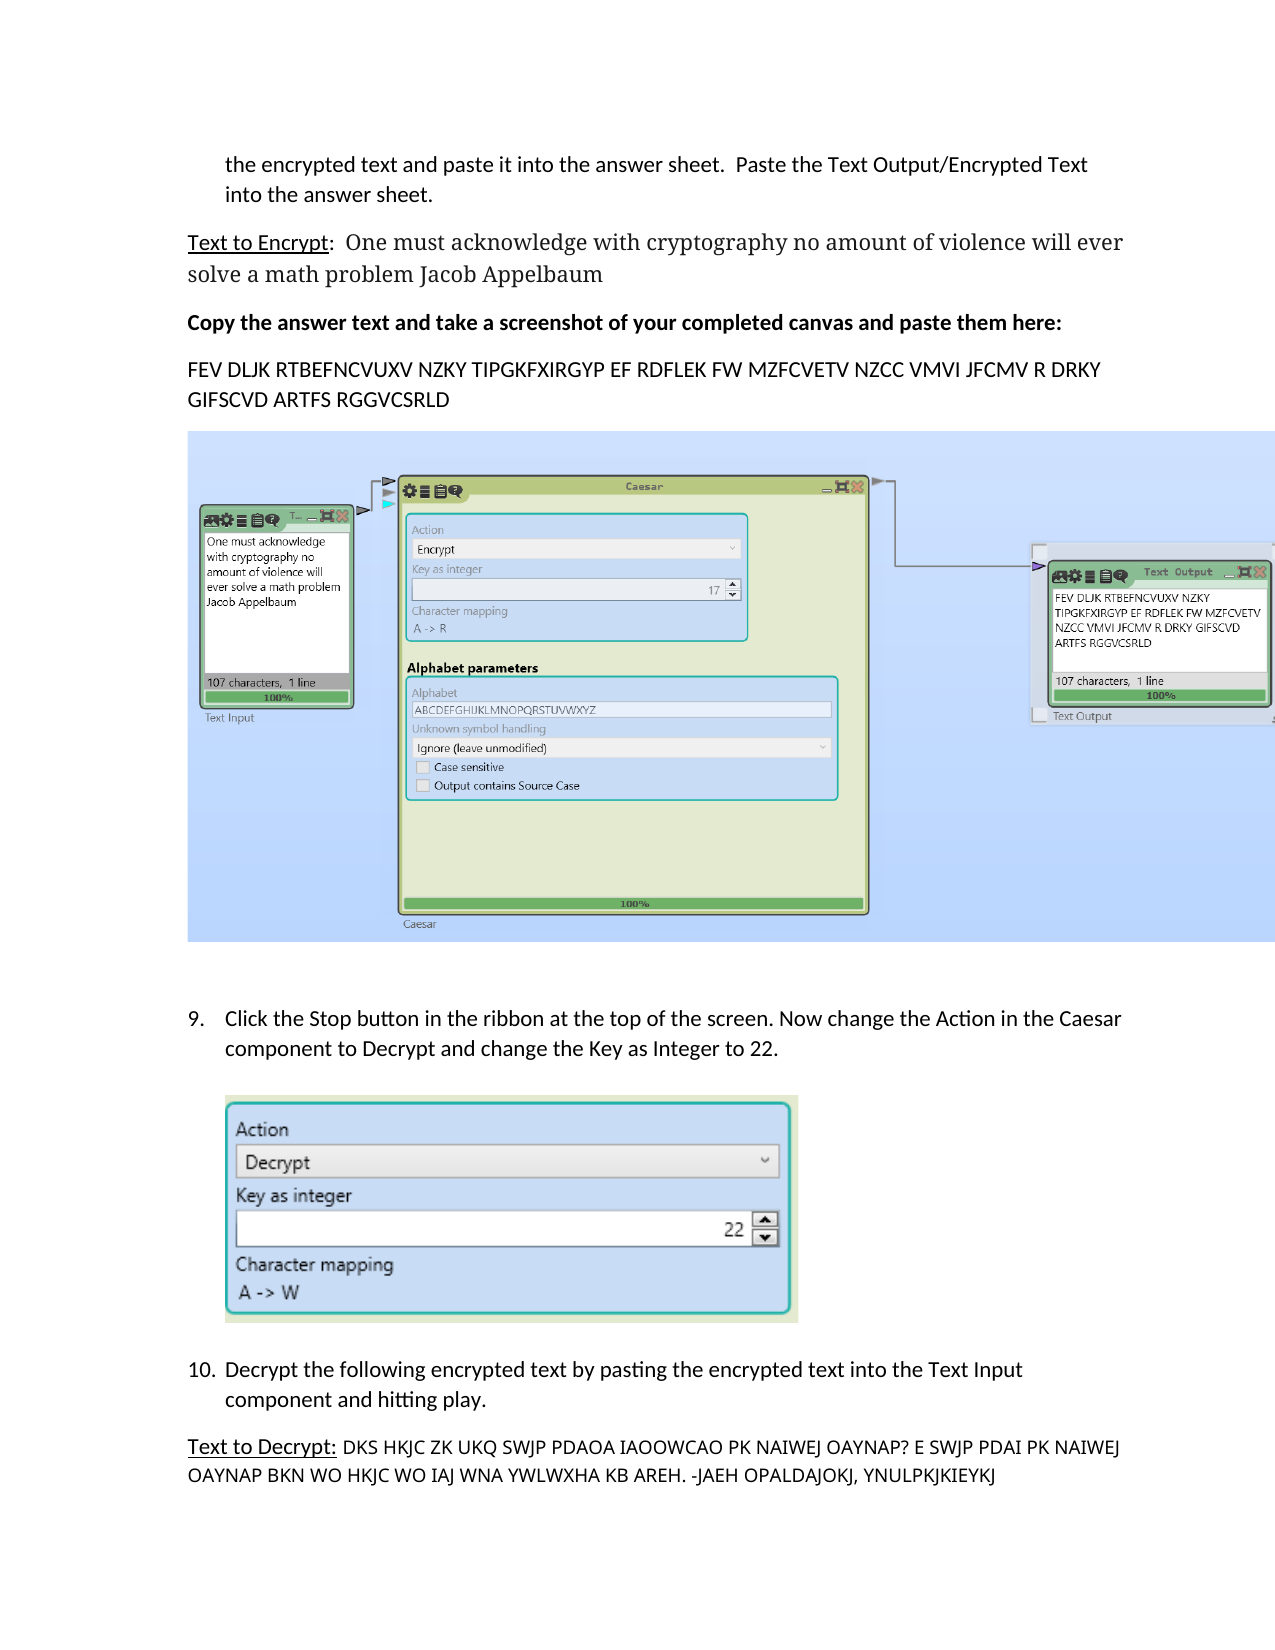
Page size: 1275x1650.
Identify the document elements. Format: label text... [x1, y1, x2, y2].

text FEV DLJK RTBEFNCVUXV NZKY TIPGKFXIRGYP EF RDFLEK FW MZFCVETV NZCC VMVI JFCMV R DRKY GIFSCVD ARTFS RGGVCSRLD [187, 355, 1125, 413]
text Text to Encrypt: One must acknowledge with cryptography no amount of violence will ever solve a math problem Jacob Appelbaum [187, 227, 1125, 289]
text Copy the answer text and take a screenshot of your completed canvas and paste them here: [187, 308, 1125, 336]
picture [225, 1095, 799, 1323]
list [187, 150, 1125, 208]
list Click the Stop button in the ribbon at the top of the screen. Now change the Action in the Caesar component to Decrypt and change the Key as Integer to 22. [187, 1004, 1125, 1062]
picture [187, 431, 1275, 942]
list Decrypt the following encrypted text by pasting the encrypted text into the Text Input component and hitting play. [187, 1355, 1125, 1414]
text Text to Decrypt: DKS HKJC ZK UKQ SWJP PDAOA IAOOWCAO PK NAIWEJ OAYNAP? E SWJP PDAI PK NAIWEJ OAYNAP BKN WO HKJC WO IAJ WNA YWLWXHA KB AREH. -JAEH OPALDAJOKJ, YNULPKJKIEYKJ [187, 1432, 1125, 1488]
